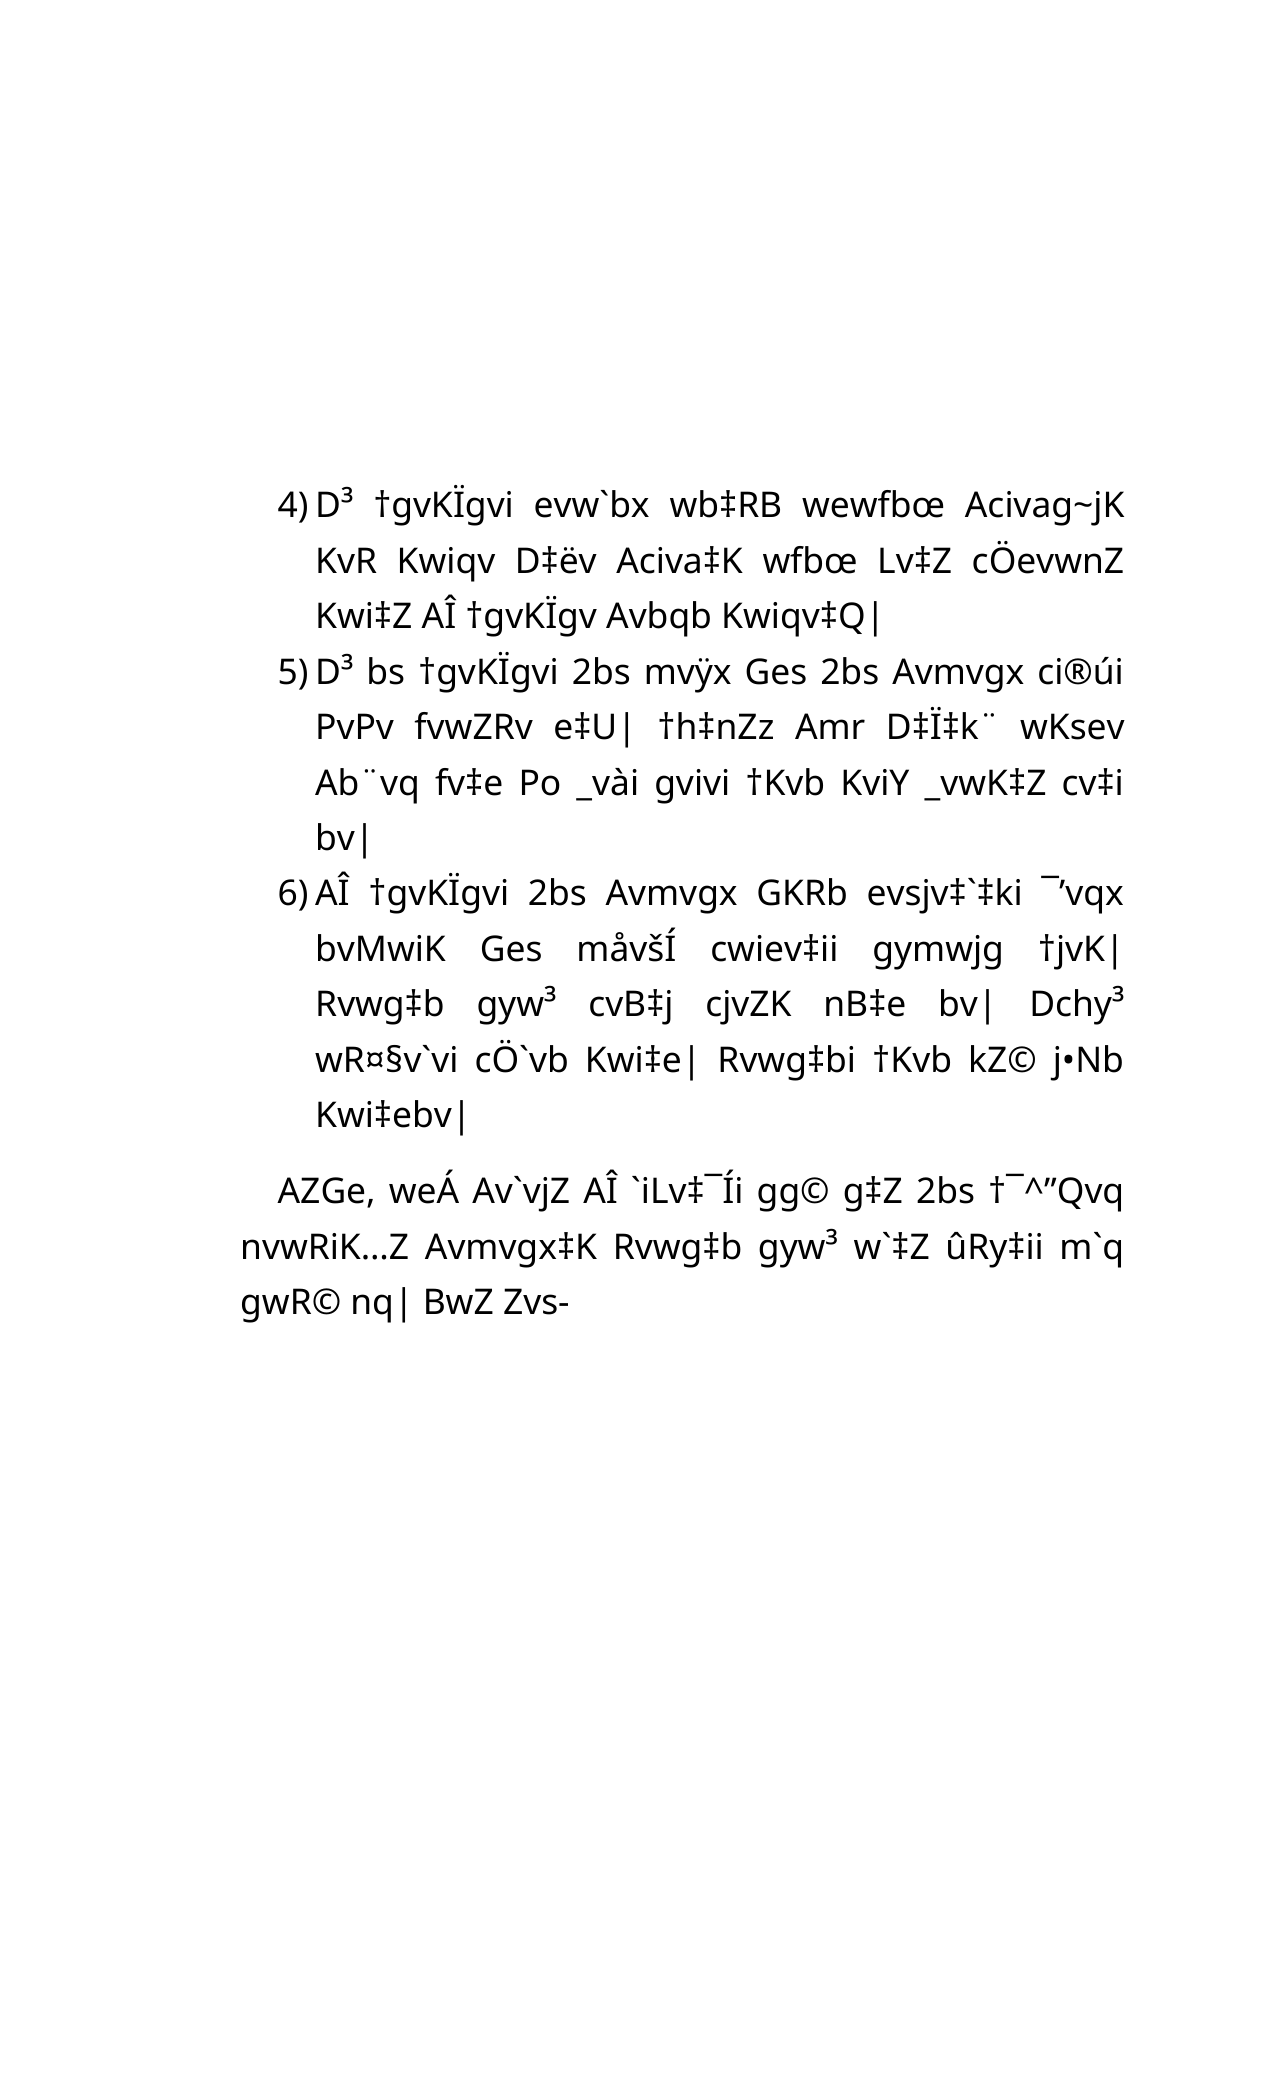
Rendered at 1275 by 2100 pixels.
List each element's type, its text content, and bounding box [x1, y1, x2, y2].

list D³ bs †gvKÏgvi 2bs mvÿx Ges 2bs Avmvgx ci®úi PvPv fvwZRv e‡U| †h‡nZz Amr D‡Ï‡k¨ wKsev Ab¨vq fv‡e Po _vài gvivi †Kvb KviY _vwK‡Z cv‡i bv| [277, 646, 1125, 861]
list D³ †gvKÏgvi evw`bx wb‡RB wewfbœ Acivag~jK KvR Kwiqv D‡ëv Aciva‡K wfbœ Lv‡Z cÖevwnZ Kwi‡Z AÎ †gvKÏgv Avbqb Kwiqv‡Q| [277, 480, 1125, 639]
list AÎ †gvKÏgvi 2bs Avmvgx GKRb evsjv‡`‡ki ¯’vqx bvMwiK Ges måvšÍ cwiev‡ii gymwjg †jvK| Rvwg‡b gyw³ cvB‡j cjvZK nB‡e bv| Dchy³ wR¤§v`vi cÖ`vb Kwi‡e| Rvwg‡bi †Kvb kZ© j•Nb Kwi‡ebv| [277, 868, 1125, 1138]
text AZGe, weÁ Av`vjZ AÎ `iLv‡¯Íi gg© g‡Z 2bs †¯^”Qvq nvwRiK…Z Avmvgx‡K Rvwg‡b gyw³ w`‡Z ûRy‡ii m`q gwR© nq| BwZ Zvs- [240, 1166, 1125, 1325]
